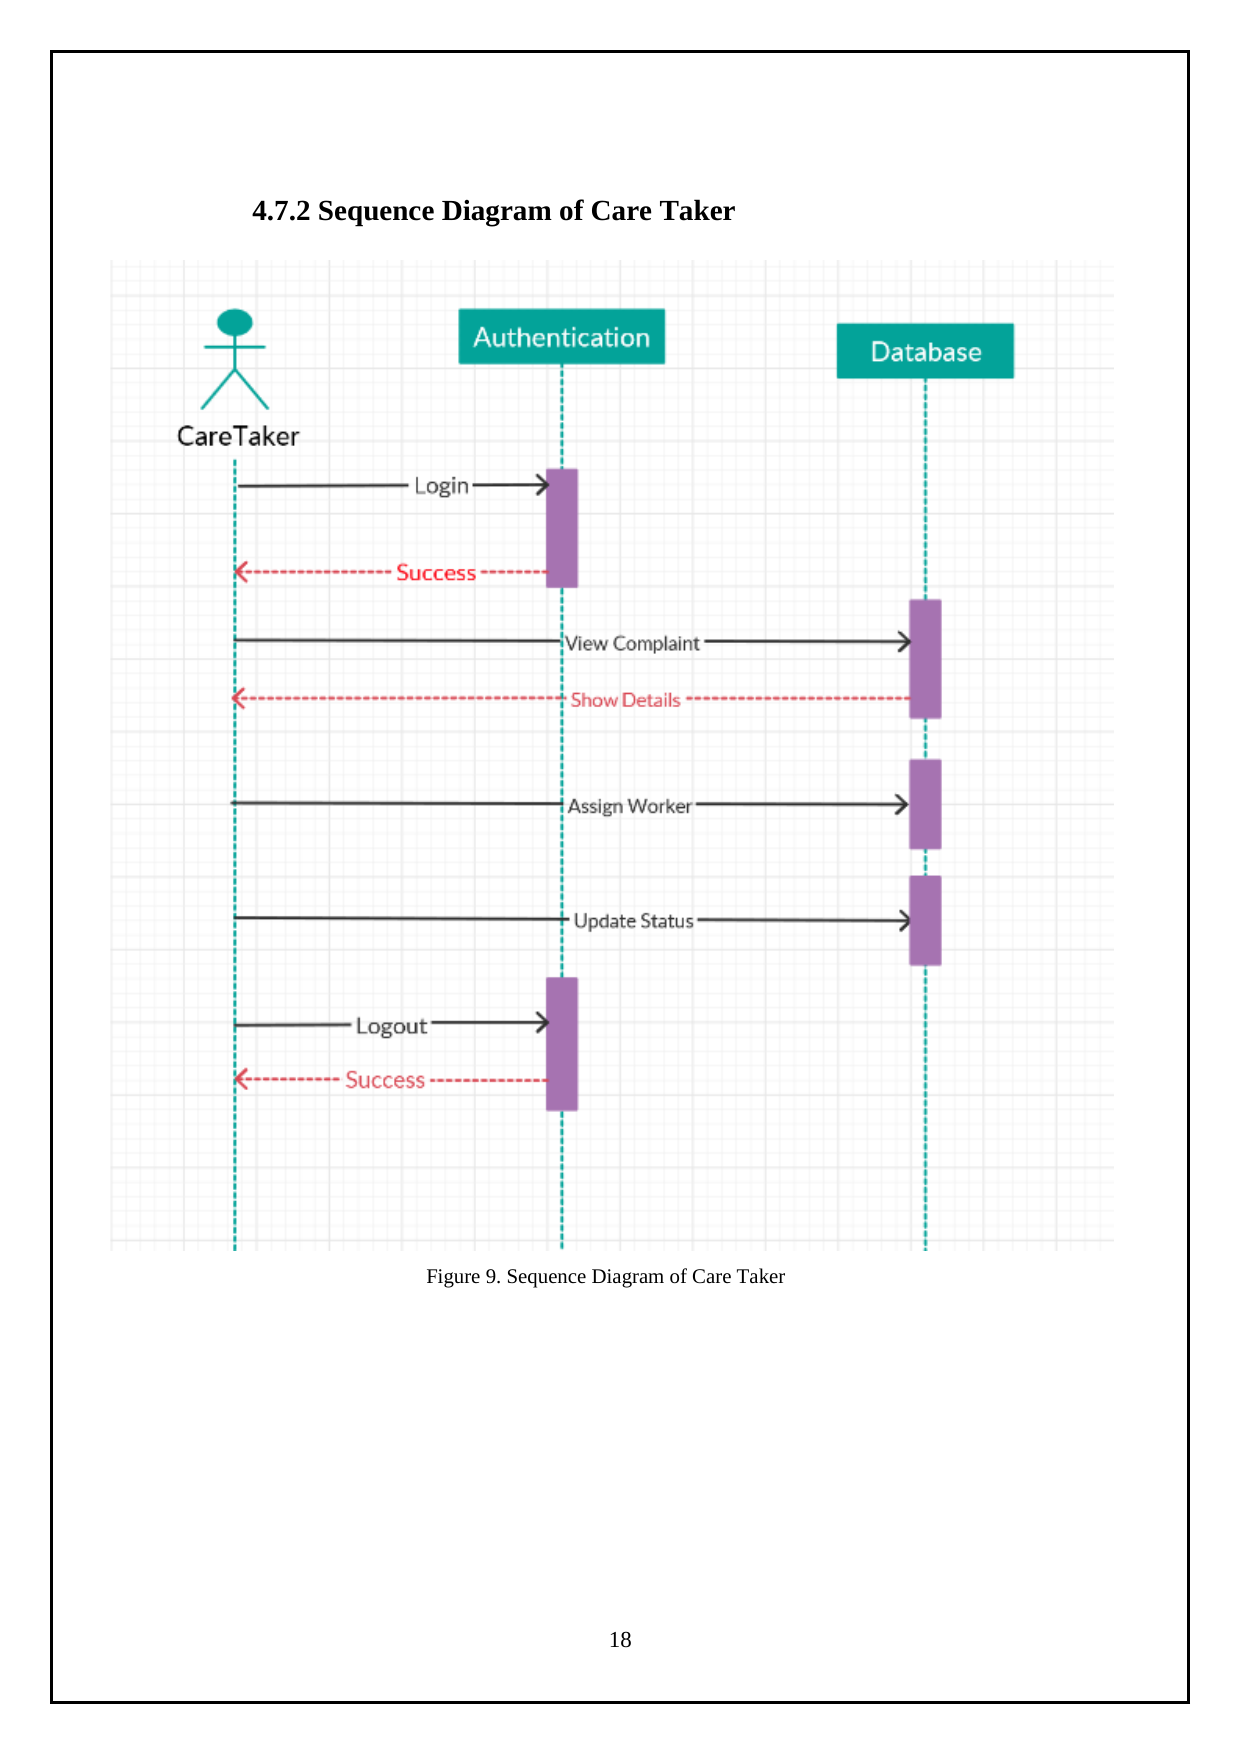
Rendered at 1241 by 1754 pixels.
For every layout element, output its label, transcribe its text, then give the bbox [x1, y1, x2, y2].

picture [110, 260, 1114, 1251]
text Figure 9. Sequence Diagram of Care Taker [335, 1264, 1153, 1288]
list 4.7.2 Sequence Diagram of Care Taker [252, 193, 1153, 227]
